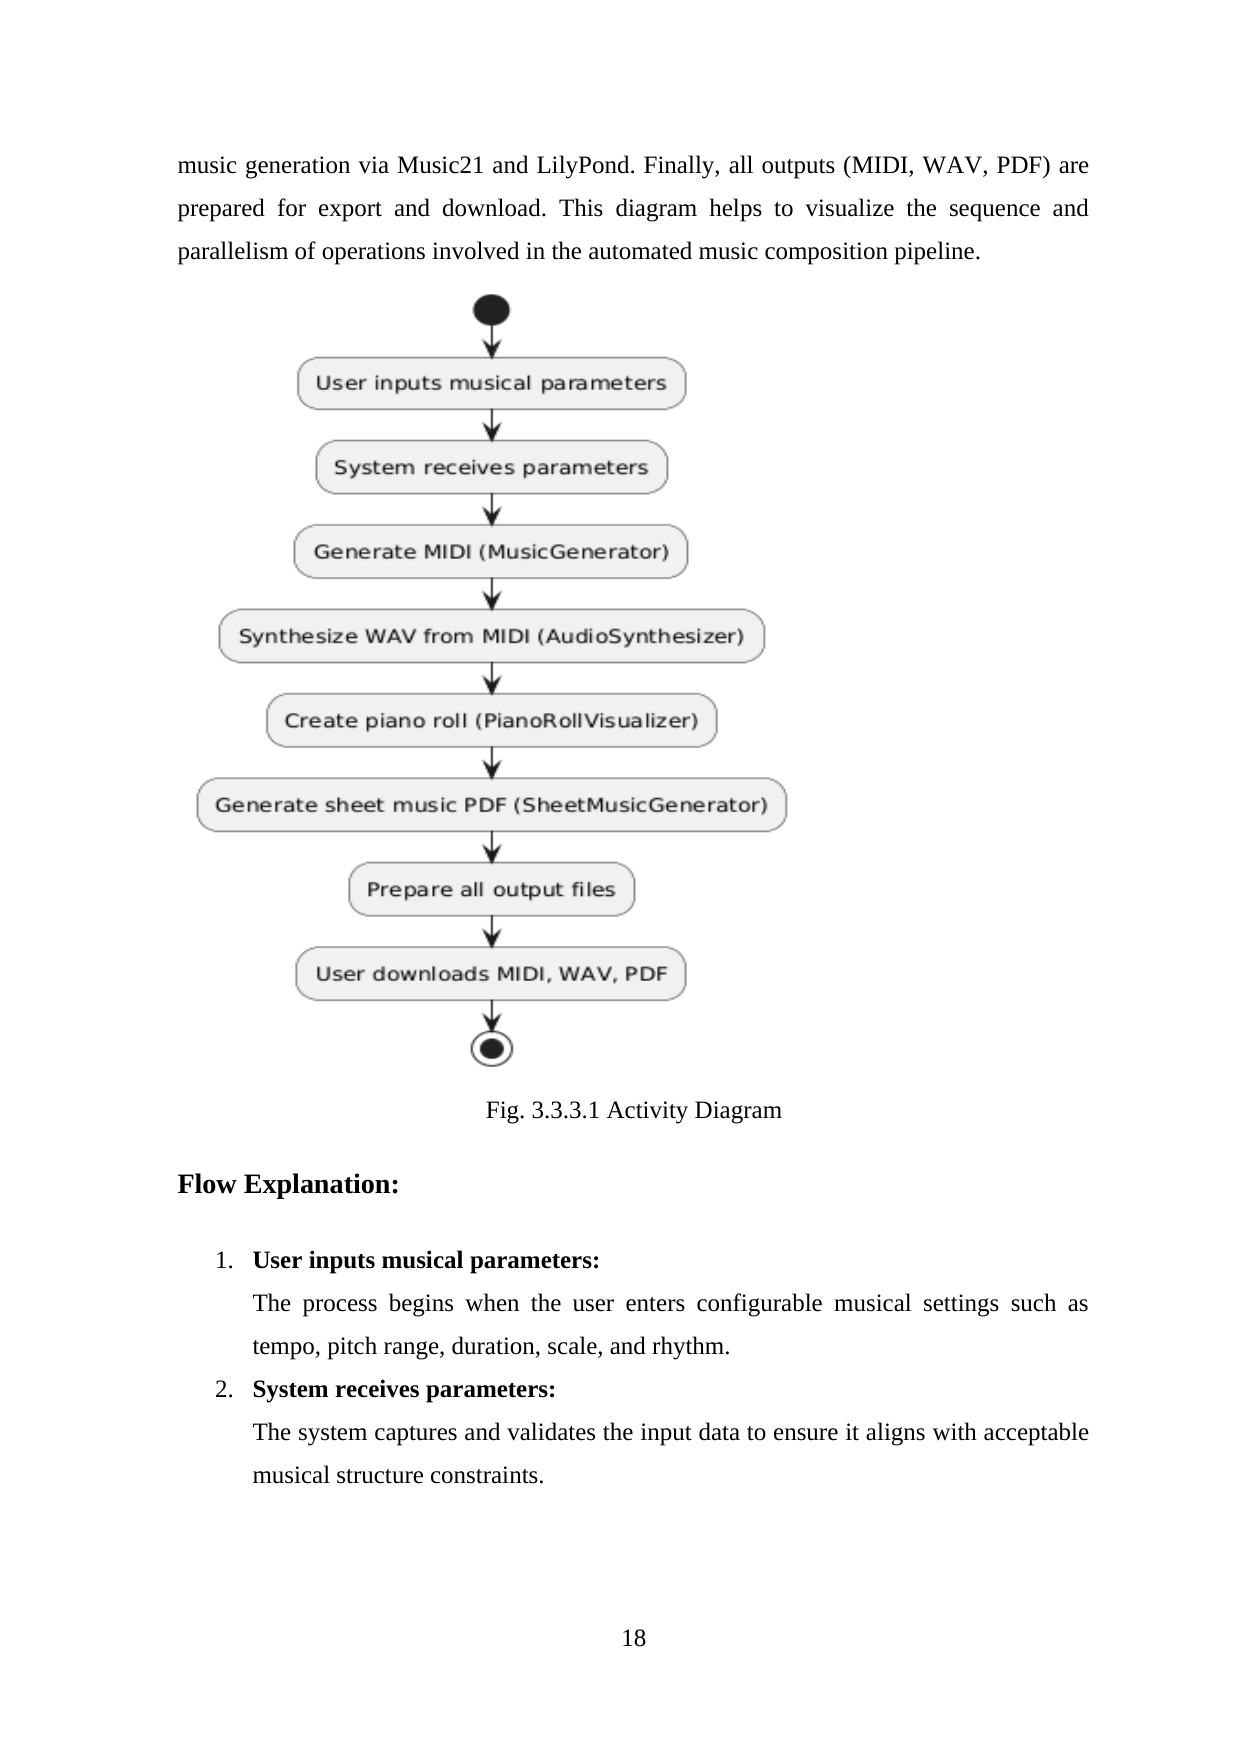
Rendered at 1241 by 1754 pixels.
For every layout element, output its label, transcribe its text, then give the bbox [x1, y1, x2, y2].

picture [177, 279, 804, 1081]
subtitle Flow Explanation: [177, 1167, 1090, 1199]
text Fig. 3.3.3.1 Activity Diagram [177, 1095, 1090, 1123]
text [177, 150, 1090, 265]
list User inputs musical parameters: The process begins when the user enters configurable musical settings such as tempo, pitch range, duration, scale, and rhythm. [215, 1245, 1090, 1360]
list System receives parameters: The system captures and validates the input data to ensure it aligns with acceptable musical structure constraints. [215, 1374, 1090, 1489]
